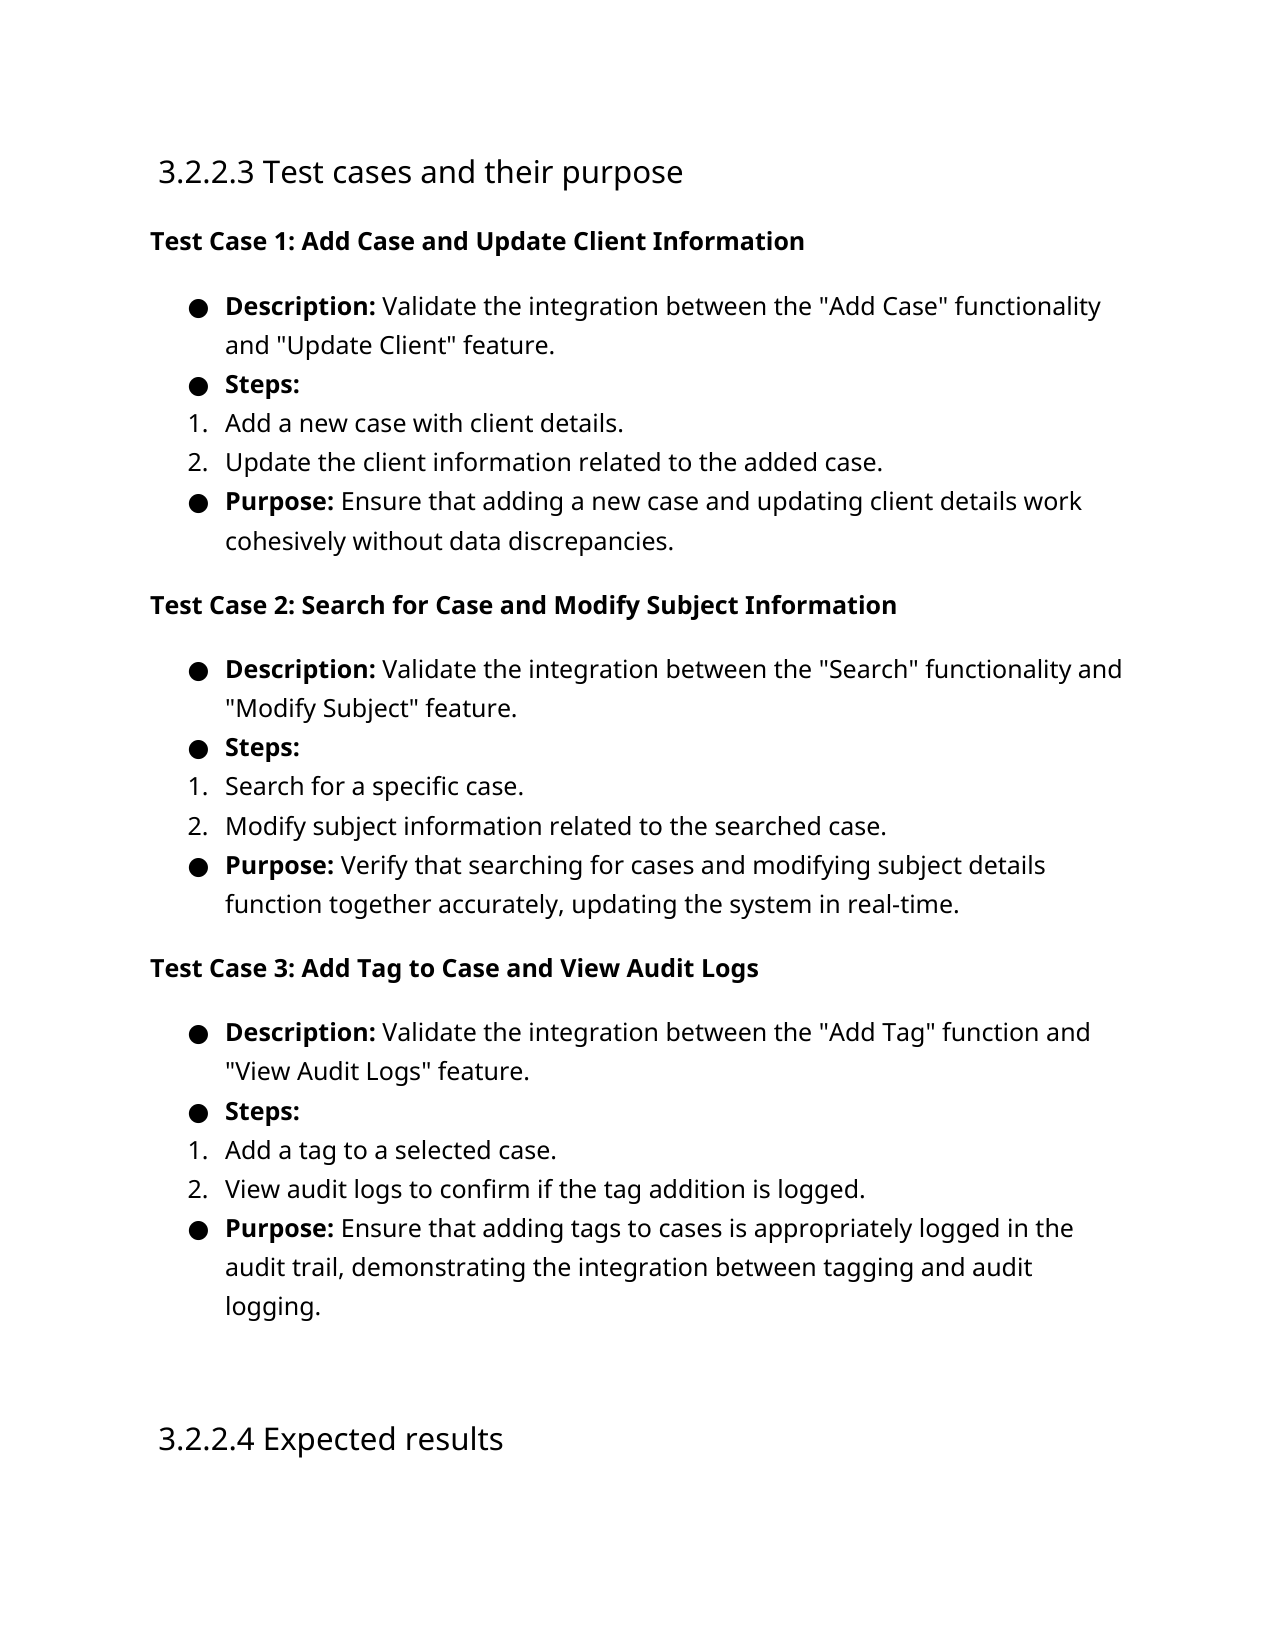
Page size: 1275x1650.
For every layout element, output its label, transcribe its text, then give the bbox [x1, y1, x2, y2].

subtitle Description: Validate the integration between the "Search" functionality and "Modify Subject" feature. [187, 651, 1125, 725]
subtitle Description: Validate the integration between the "Add Case" functionality and "Update Client" feature. [187, 288, 1125, 361]
subtitle Steps: [187, 730, 1125, 764]
subtitle Test Case 1: Add Case and Update Client Information [150, 224, 1125, 258]
subtitle Steps: [187, 366, 1125, 401]
subtitle Add a tag to a selected case. [187, 1132, 1125, 1166]
subtitle 3.2.2.3 Test cases and their purpose [150, 150, 1125, 193]
subtitle Purpose: Verify that searching for cases and modifying subject details function together accurately, updating the system in real-time. [187, 847, 1125, 921]
subtitle Update the client information related to the added case. [187, 445, 1125, 479]
subtitle Add a new case with client details. [187, 406, 1125, 440]
subtitle Steps: [187, 1093, 1125, 1127]
subtitle Modify subject information related to the searched case. [187, 808, 1125, 842]
subtitle Purpose: Ensure that adding a new case and updating client details work cohesively without data discrepancies. [187, 484, 1125, 557]
subtitle Test Case 2: Search for Case and Modify Subject Information [150, 587, 1125, 621]
subtitle 3.2.2.4 Expected results [150, 1417, 1125, 1460]
subtitle Test Case 3: Add Tag to Case and View Audit Logs [150, 951, 1125, 985]
subtitle Description: Validate the integration between the "Add Tag" function and "View Audit Logs" feature. [187, 1015, 1125, 1088]
subtitle Purpose: Ensure that adding tags to cases is appropriately logged in the audit trail, demonstrating the integration between tagging and audit logging. [187, 1211, 1125, 1323]
subtitle Search for a specific case. [187, 769, 1125, 803]
subtitle View audit logs to confirm if the tag addition is logged. [187, 1171, 1125, 1206]
